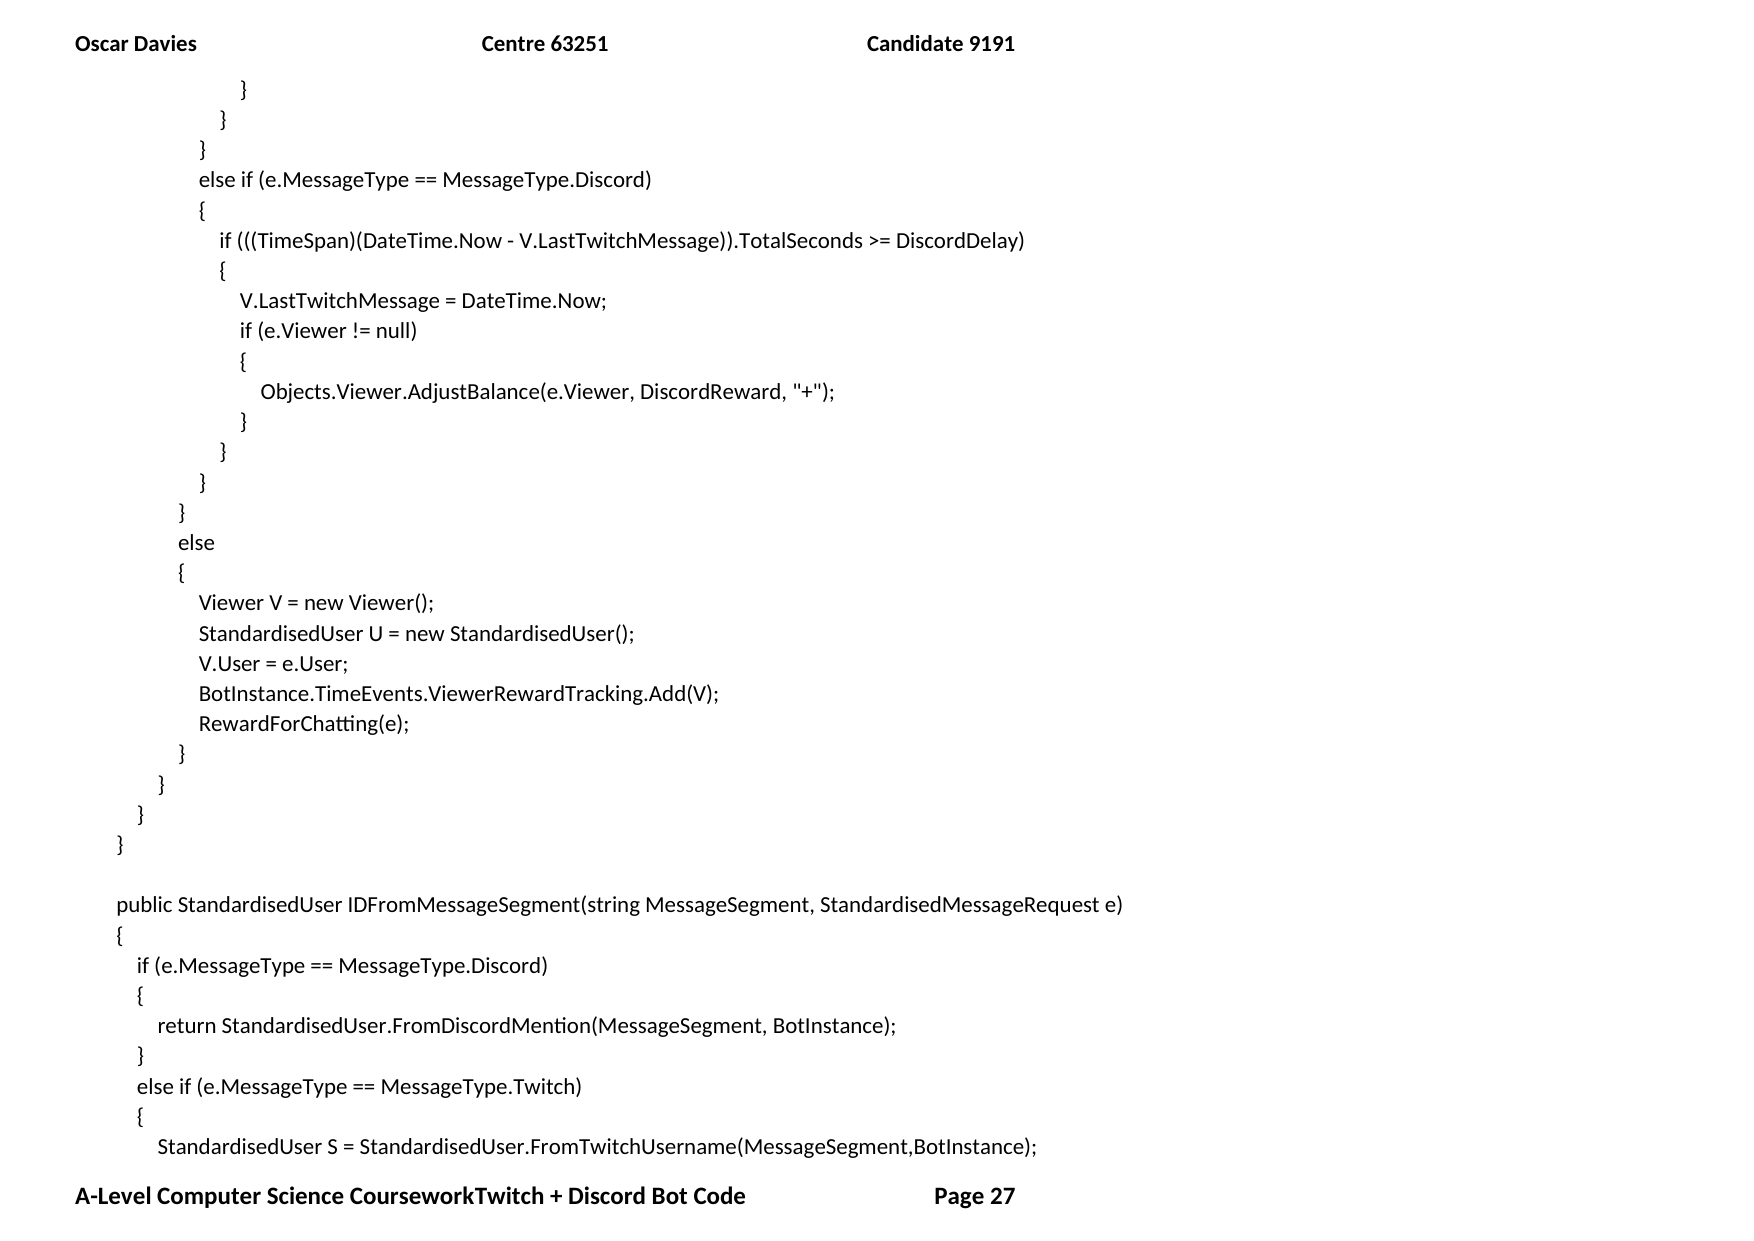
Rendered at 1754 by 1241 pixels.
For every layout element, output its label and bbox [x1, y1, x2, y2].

text [75, 75, 1679, 1160]
